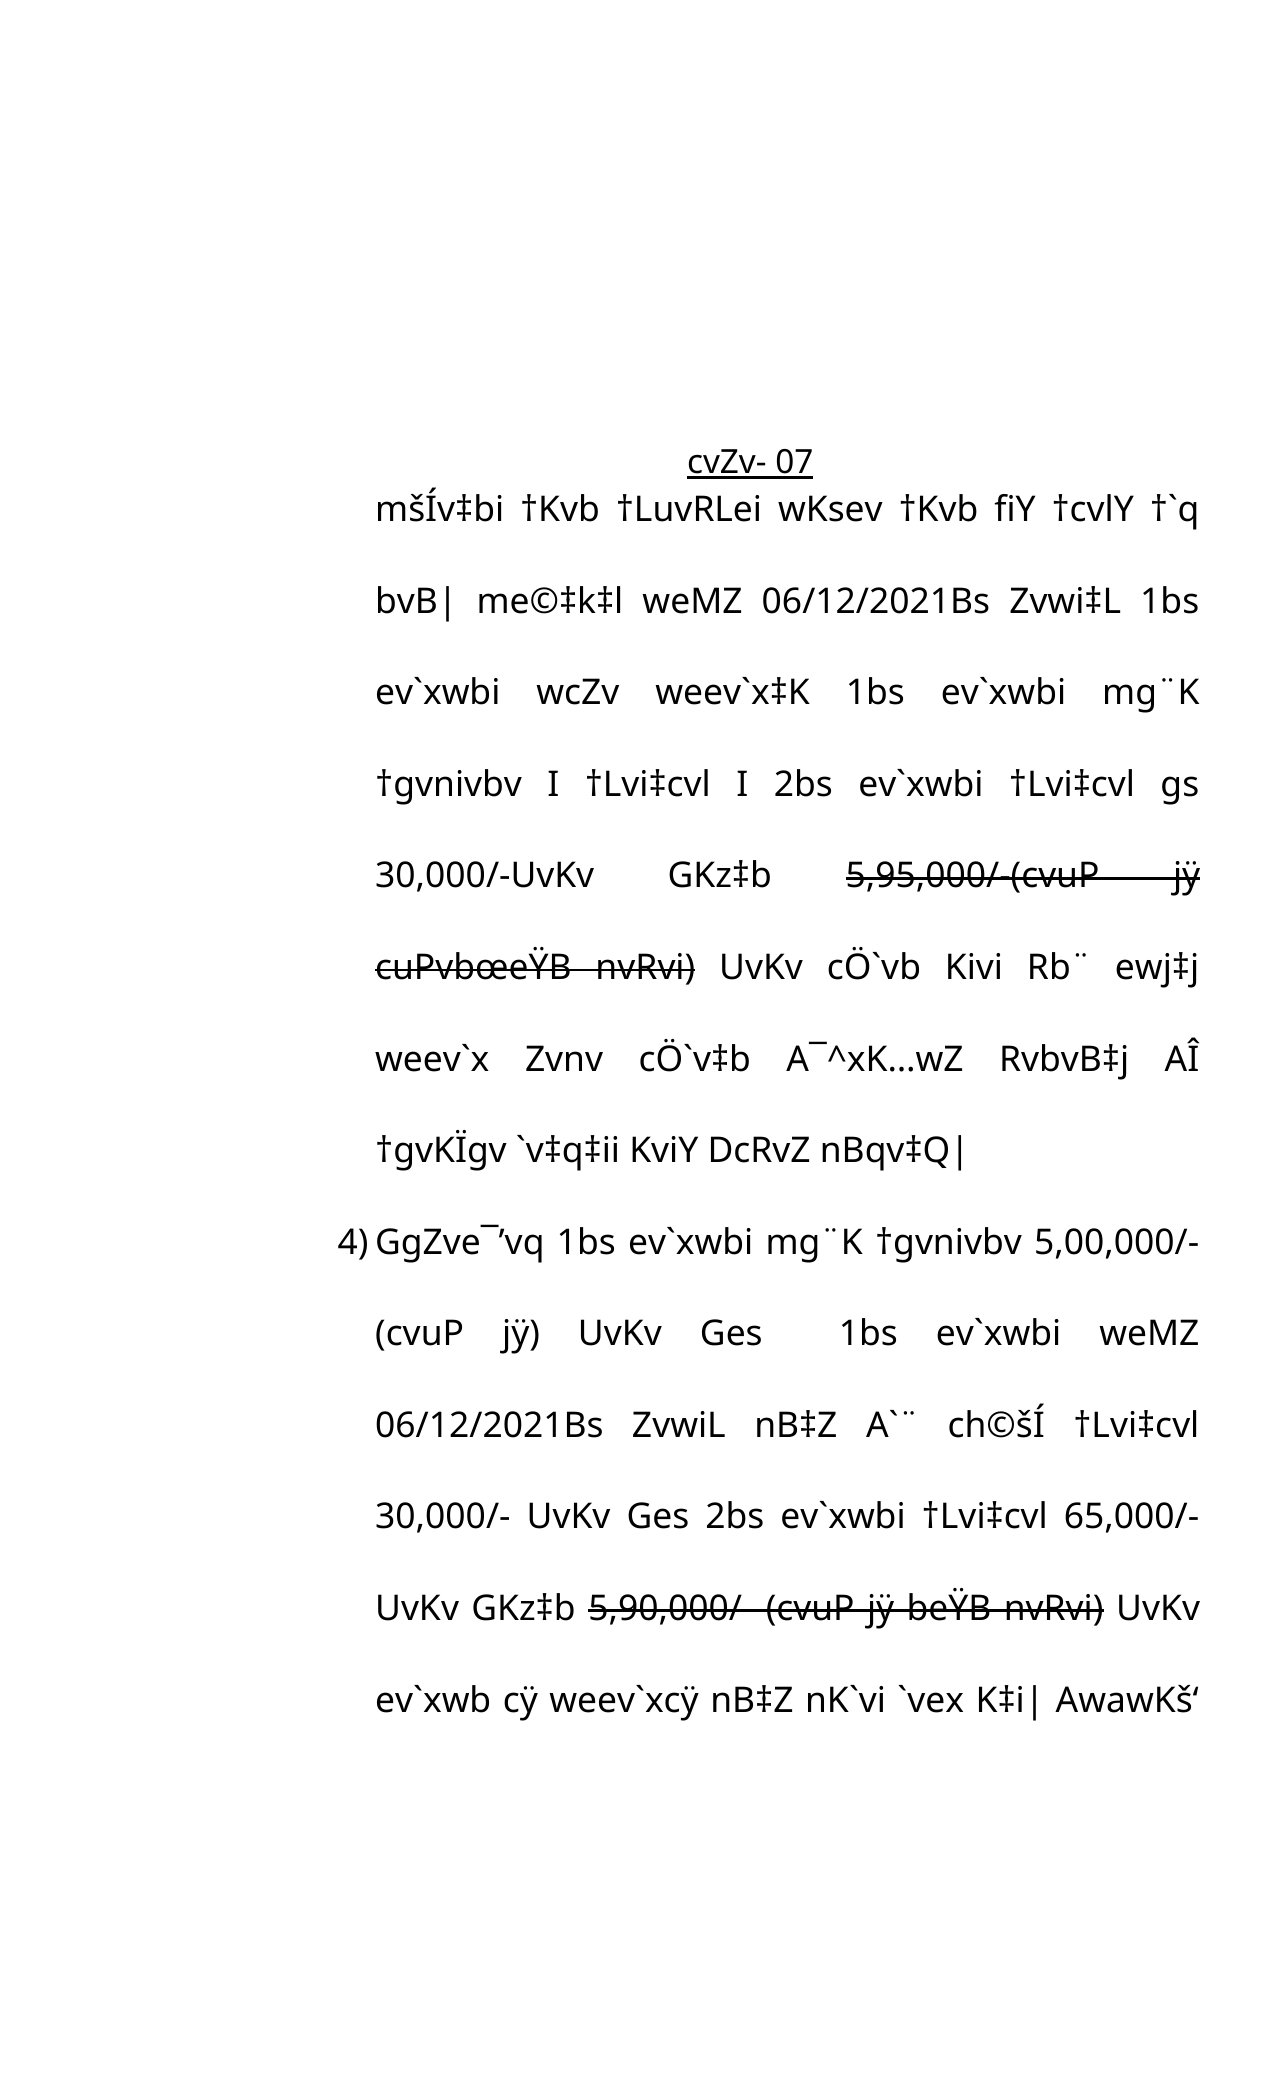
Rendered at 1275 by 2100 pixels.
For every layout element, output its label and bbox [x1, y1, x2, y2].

list [337, 1216, 1200, 1722]
list [337, 484, 1200, 1173]
